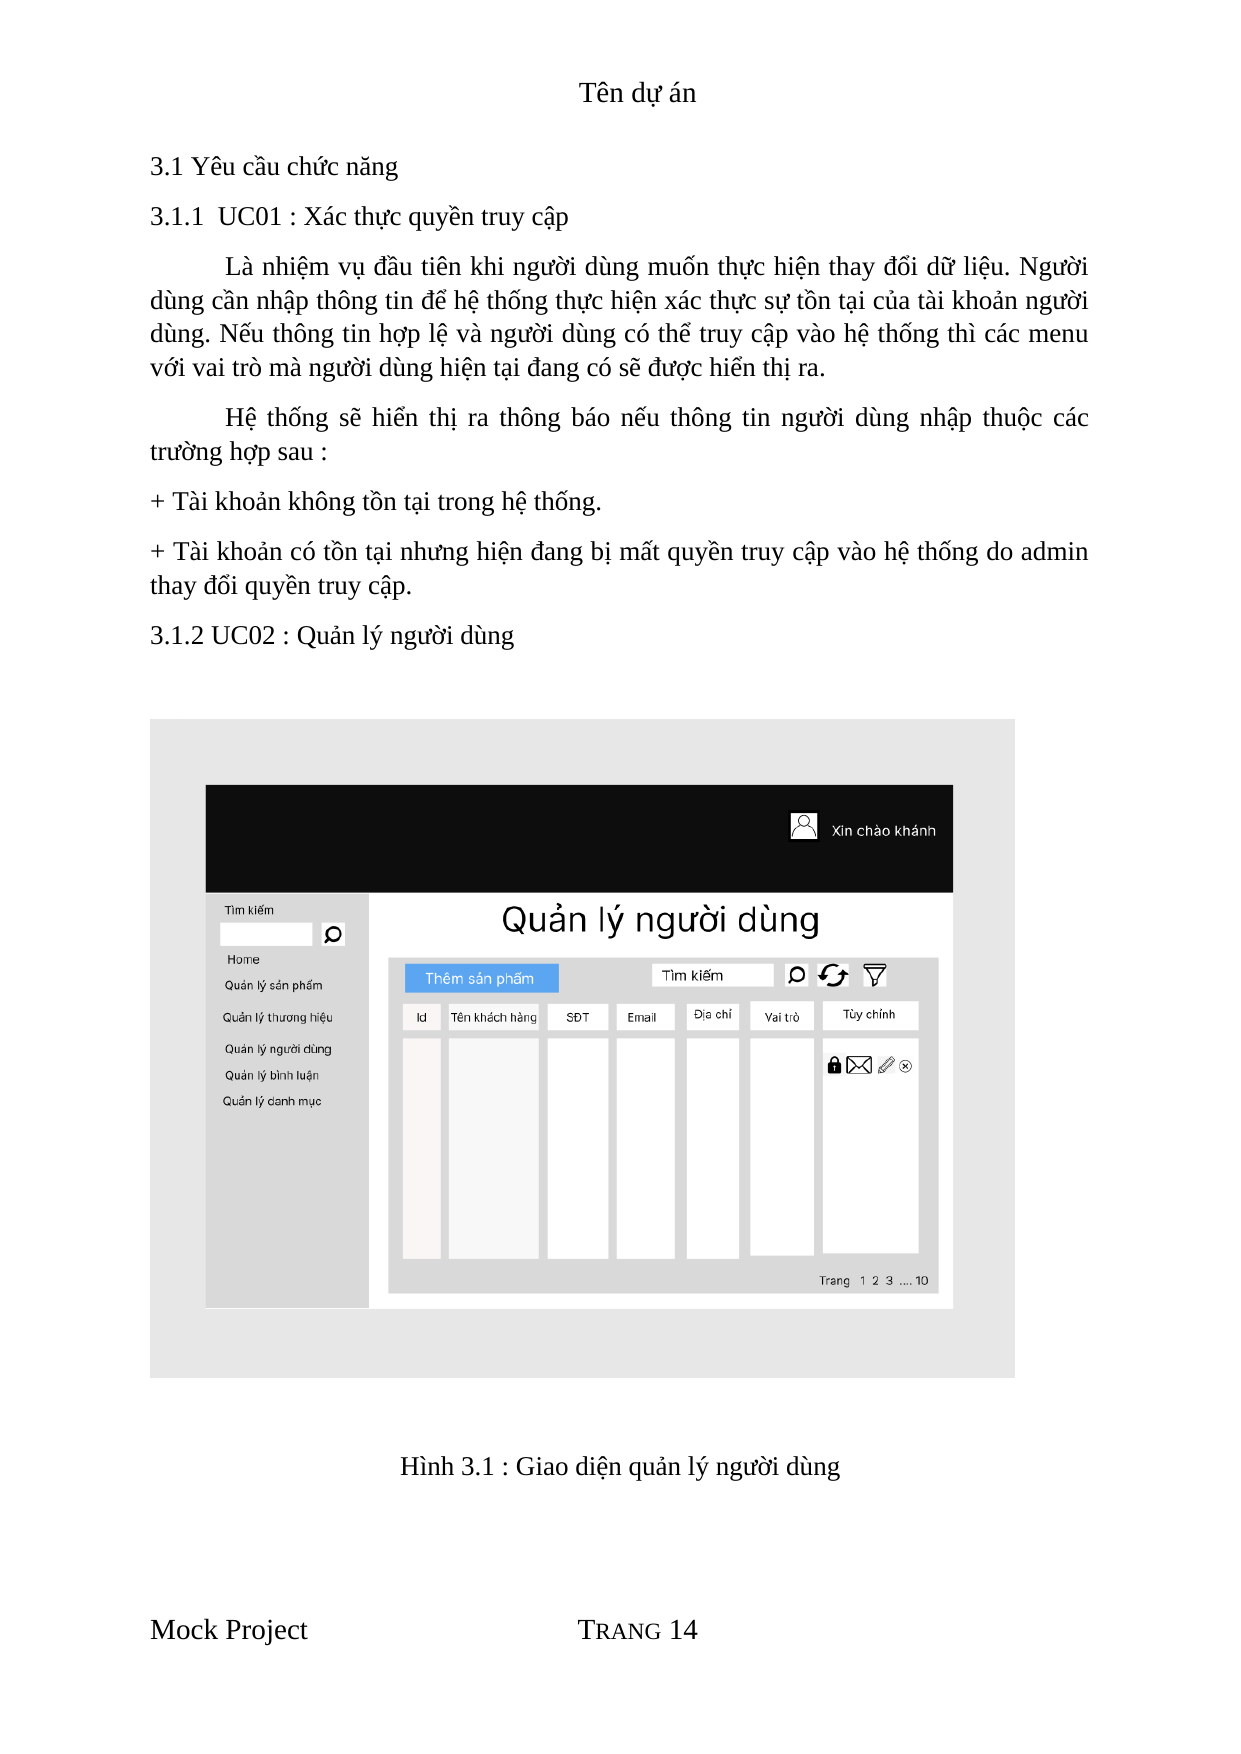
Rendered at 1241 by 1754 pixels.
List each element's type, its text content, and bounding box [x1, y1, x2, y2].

text Là nhiệm vụ đầu tiên khi người dùng muốn thực hiện thay đổi dữ liệu. Người dùng cần nhập thông tin để hệ thống thực hiện xác thực sự tồn tại của tài khoản người dùng. Nếu thông tin hợp lệ và người dùng có thể truy cập vào hệ thống thì các menu với vai trò mà người dùng hiện tại đang có sẽ được hiển thị ra. [150, 250, 1090, 382]
text 3.1.2 UC02 : Quản lý người dùng [150, 619, 1090, 650]
text Hình 3.1 : Giao diện quản lý người dùng [150, 1450, 1090, 1481]
text 3.1 Yêu cầu chức năng [150, 150, 1090, 181]
text + Tài khoản có tồn tại nhưng hiện đang bị mất quyền truy cập vào hệ thống do admin thay đổi quyền truy cập. [150, 535, 1090, 600]
text + Tài khoản không tồn tại trong hệ thống. [150, 485, 1090, 516]
text 3.1.1 UC01 : Xác thực quyền truy cập [150, 200, 1090, 231]
picture [150, 719, 1015, 1378]
text Hệ thống sẽ hiển thị ra thông báo nếu thông tin người dùng nhập thuộc các trường hợp sau : [150, 401, 1090, 466]
